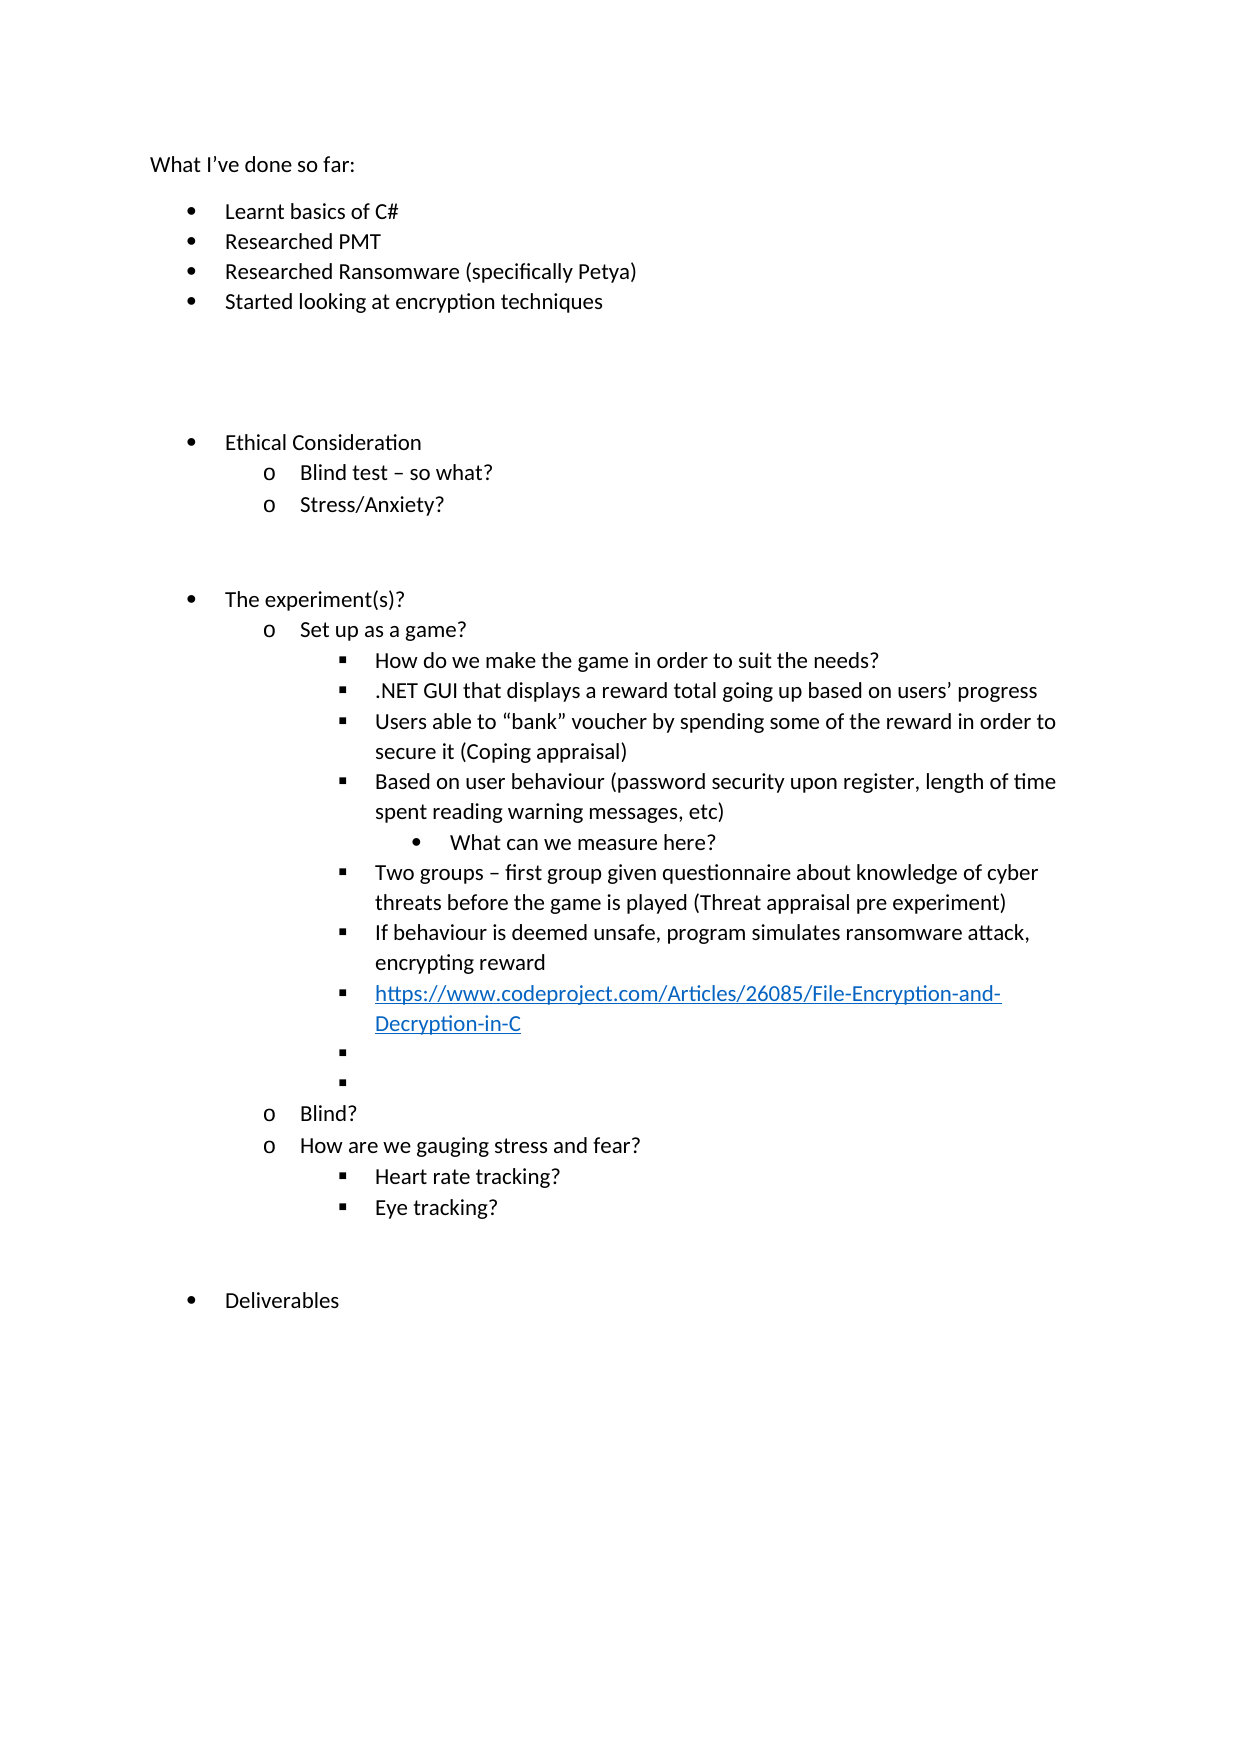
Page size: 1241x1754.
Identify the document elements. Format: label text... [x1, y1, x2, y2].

list Blind? [262, 1099, 1090, 1129]
list Stress/Anxiety? [262, 490, 1090, 519]
list Set up as a game? [262, 615, 1090, 644]
list .NET GUI that displays a reward total going up based on users’ progress [337, 677, 1090, 705]
list Ethical Consideration [187, 428, 1090, 456]
list How are we gauging stress and fear? [262, 1131, 1090, 1160]
list Deliverables [187, 1286, 1090, 1314]
list If behaviour is deemed unsafe, program simulates ransomware attack, encrypting reward [337, 918, 1090, 977]
list What can we measure here? [412, 828, 1090, 856]
list Heart rate tracking? [337, 1162, 1090, 1191]
list Based on user behaviour (password security upon register, length of time spent reading warning messages, etc) [337, 767, 1090, 826]
list Blind test – so what? [262, 458, 1090, 487]
text What I’ve done so far: [150, 150, 1090, 178]
list Two groups – first group given questionnaire about knowledge of cyber threats before the game is played (Threat appraisal pre experiment) [337, 858, 1090, 916]
list Users able to “bank” voucher by spending some of the reward in order to secure it (Coping appraisal) [337, 707, 1090, 765]
list Started looking at encryption techniques [187, 287, 1090, 316]
list How do we make the game in order to suit the needs? [337, 646, 1090, 674]
list Researched Ransomware (specifically Petya) [187, 257, 1090, 285]
list https://www.codeproject.com/Articles/26085/File-Encryption-and-Decryption-in-C [337, 979, 1090, 1037]
list Learnt basics of C# [187, 197, 1090, 225]
list Researched PMT [187, 227, 1090, 255]
list Eye tracking? [337, 1193, 1090, 1221]
list The experiment(s)? [187, 585, 1090, 613]
